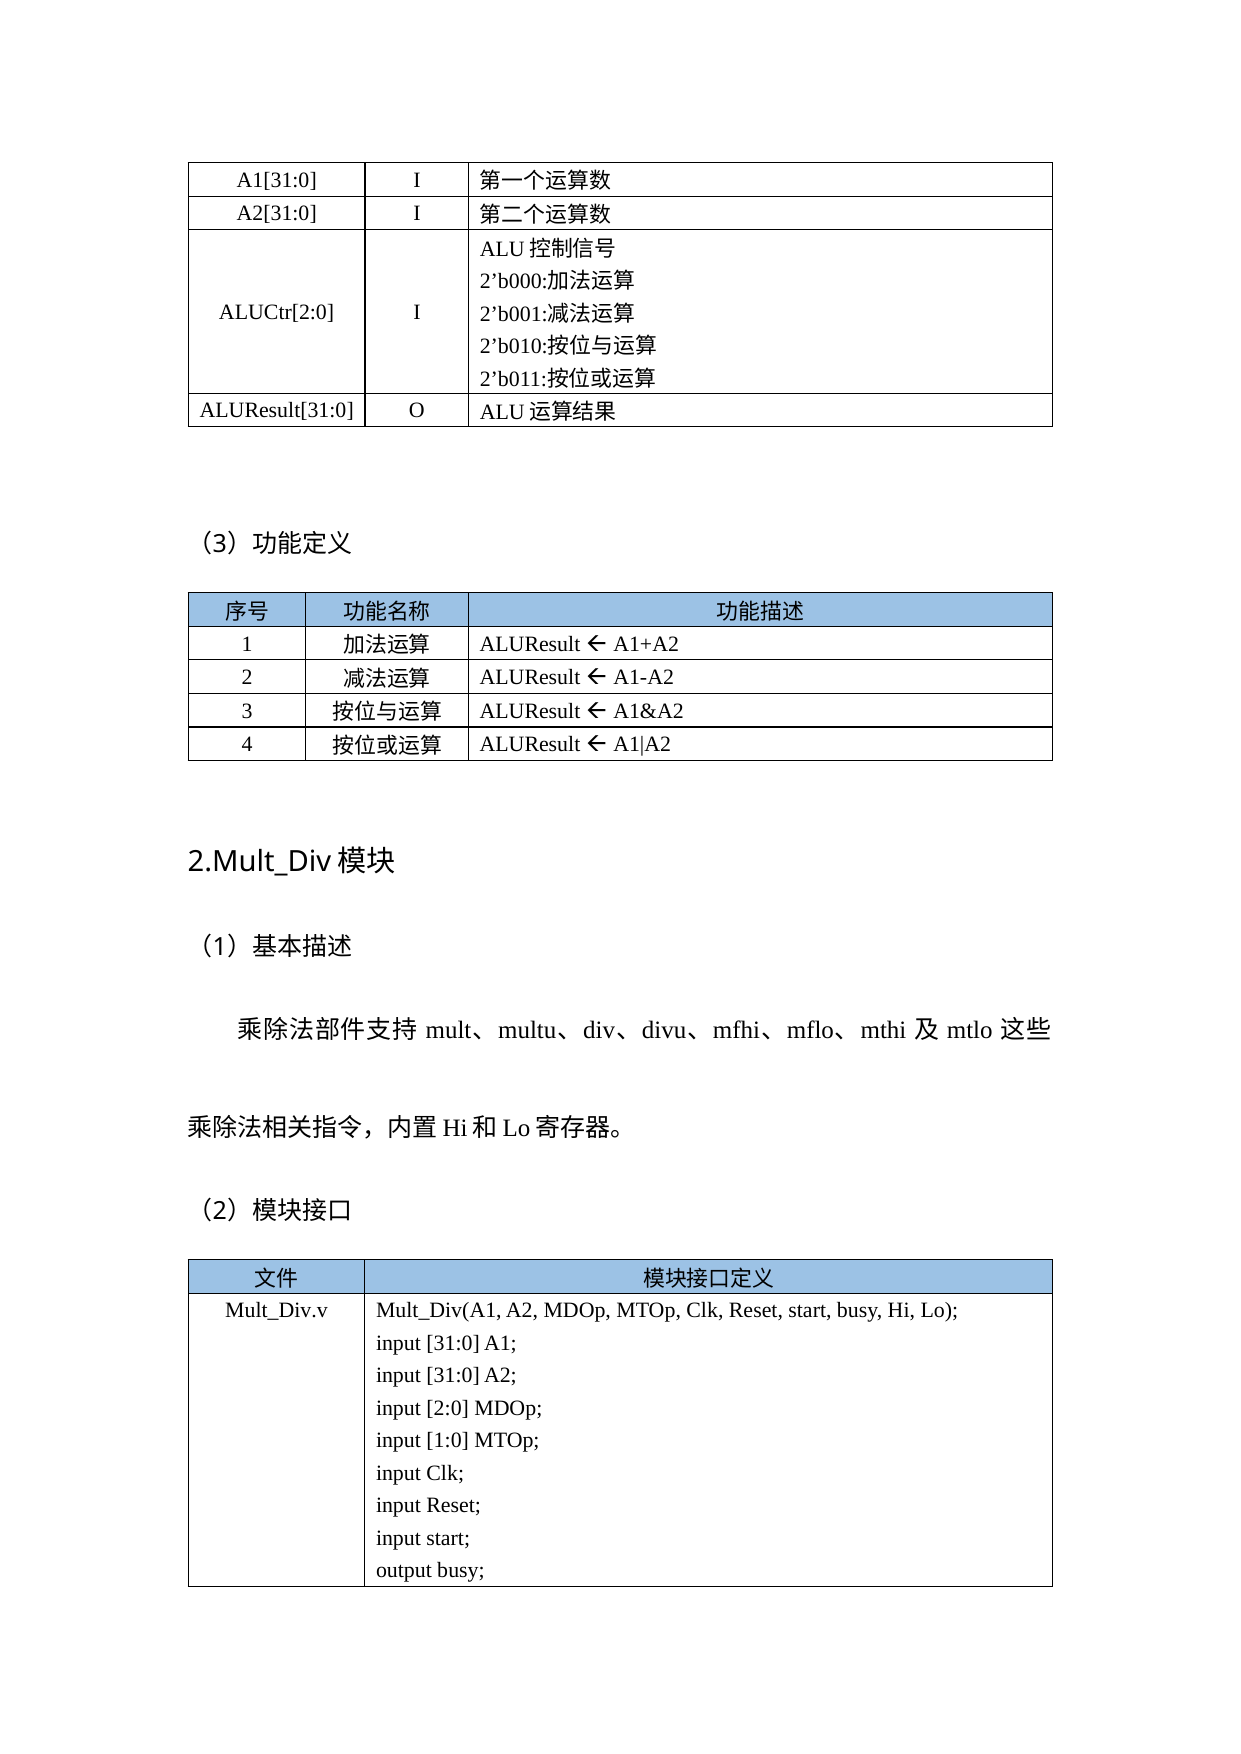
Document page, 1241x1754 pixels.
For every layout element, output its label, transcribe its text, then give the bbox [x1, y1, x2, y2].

table_cell A1[31:0] [189, 163, 364, 196]
table_cell 按位或运算 [306, 728, 468, 760]
table_header 文件 [189, 1260, 364, 1293]
table_cell 4 [189, 728, 305, 760]
text 2.Mult_Div模块 [187, 826, 1053, 891]
text （3）功能定义 [187, 509, 1053, 574]
table_cell ALUResult A1|A2 [469, 728, 1052, 760]
table_cell ALUResult A1-A2 [469, 660, 1052, 693]
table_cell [365, 1294, 1052, 1586]
table_cell ALUResult[31:0] [189, 394, 364, 426]
table_header 模块接口定义 [365, 1260, 1052, 1293]
table_header 功能名称 [306, 593, 468, 626]
table_cell ALU运算结果 [469, 394, 1052, 426]
table_cell 第一个运算数 [469, 163, 1052, 196]
table_cell I [366, 197, 468, 229]
table_cell I [366, 230, 468, 393]
table_cell 加法运算 [306, 627, 468, 659]
table_cell ALU控制信号 2’b000:加法运算 2’b001:减法运算 2’b010:按位与运算 2’b011:按位或运算 [469, 230, 1052, 393]
table_header 序号 [189, 593, 305, 626]
table_cell 减法运算 [306, 660, 468, 693]
table_cell 2 [189, 660, 305, 693]
table_cell 第二个运算数 [469, 197, 1052, 229]
text （2）模块接口 [187, 1176, 1053, 1241]
text 乘除法部件支持 mult、multu、div、divu、mfhi、mflo、mthi 及 mtlo 这些乘除法相关指令，内置Hi和Lo寄存器。 [187, 995, 1053, 1158]
table_cell ALUResult A1+A2 [469, 627, 1052, 659]
table_cell A2[31:0] [189, 197, 364, 229]
table_header 功能描述 [469, 593, 1052, 626]
table_cell 按位与运算 [306, 694, 468, 726]
table_cell ALUResult A1&A2 [469, 694, 1052, 726]
table_cell I [366, 163, 468, 196]
table_cell ALUCtr[2:0] [189, 230, 364, 393]
table_cell O [366, 394, 468, 426]
table_cell 1 [189, 627, 305, 659]
table_cell 3 [189, 694, 305, 726]
table_cell Mult_Div.v [189, 1294, 364, 1586]
text （1）基本描述 [187, 912, 1053, 977]
